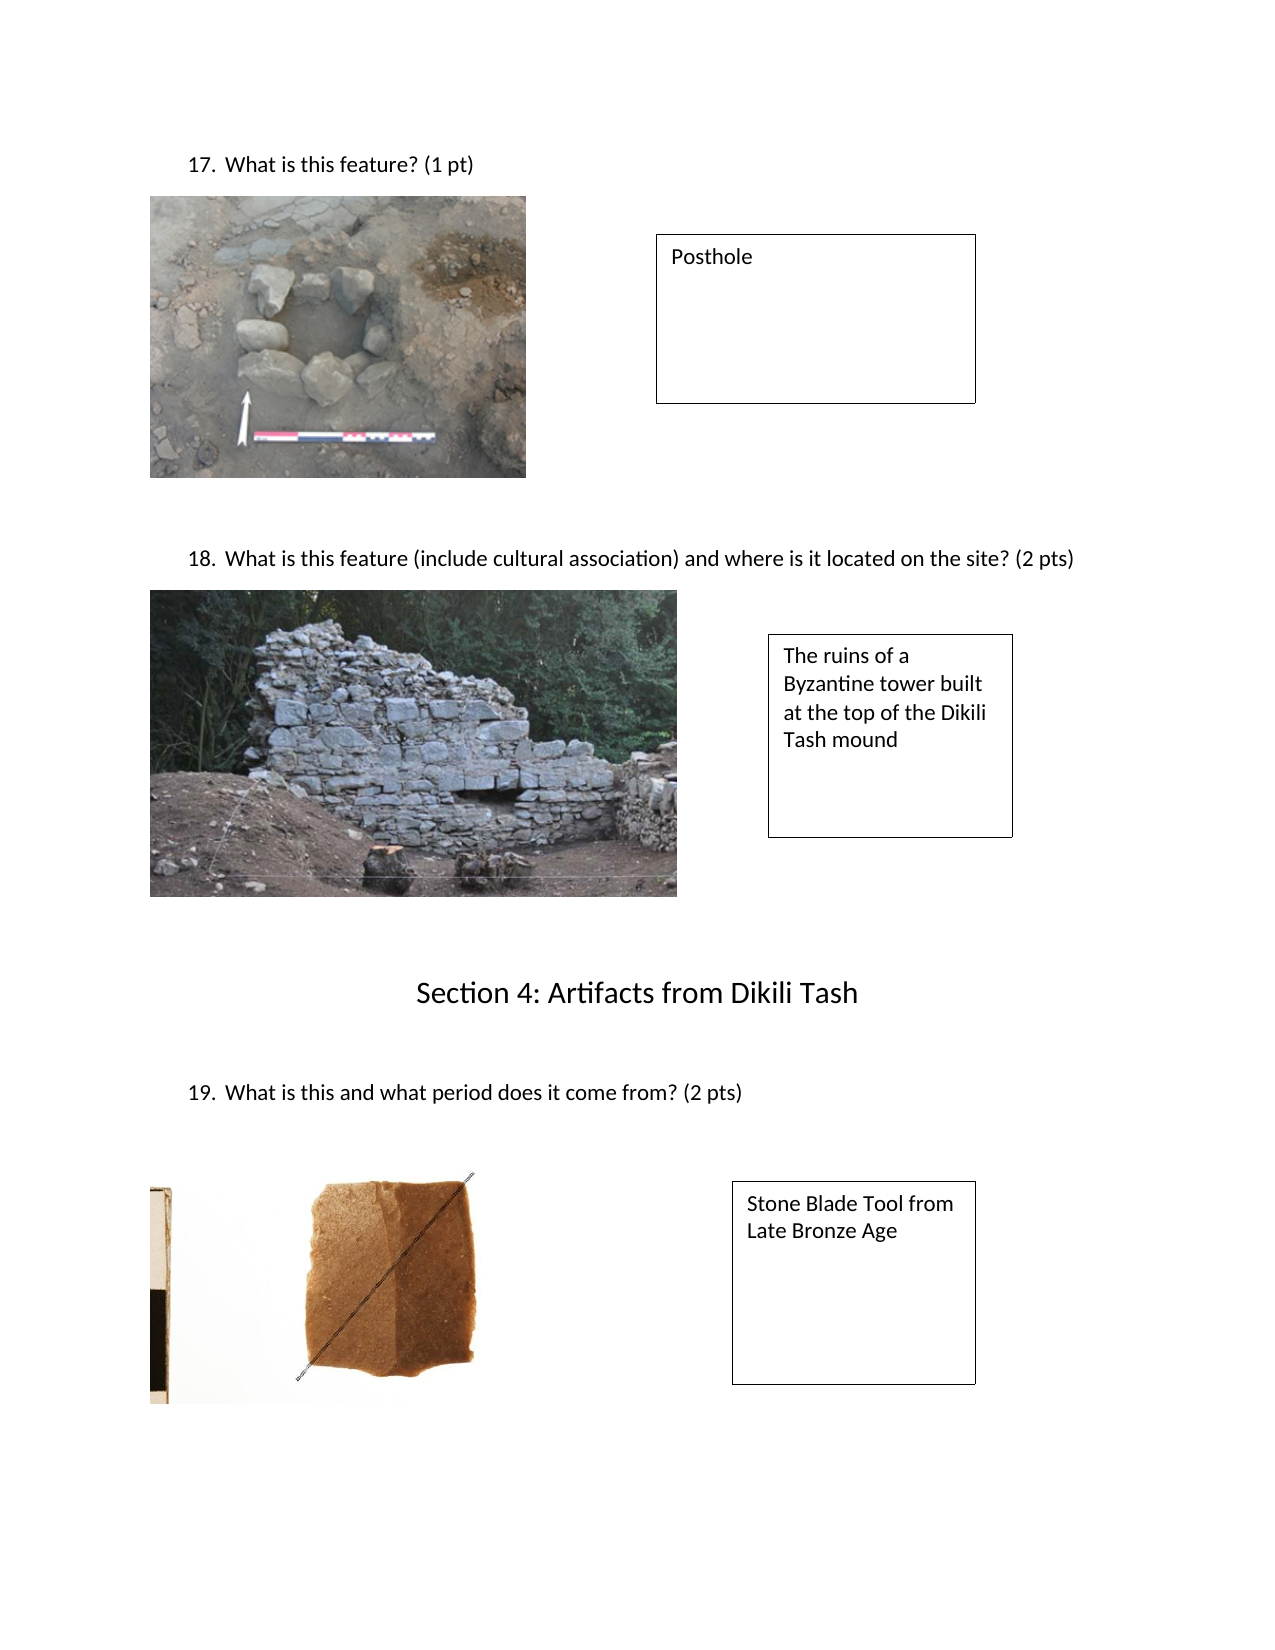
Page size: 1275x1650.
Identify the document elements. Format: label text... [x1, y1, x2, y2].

picture [150, 1155, 495, 1414]
list What is this feature? (1 pt) [187, 150, 1125, 178]
list What is this and what period does it come from? (2 pts) [187, 1078, 1125, 1106]
text Section 4: Artifacts from Dikili Tash [150, 973, 1125, 1012]
picture [150, 590, 677, 897]
list What is this feature (include cultural association) and where is it located on the site? (2 pts) [187, 544, 1125, 572]
picture [150, 196, 526, 478]
